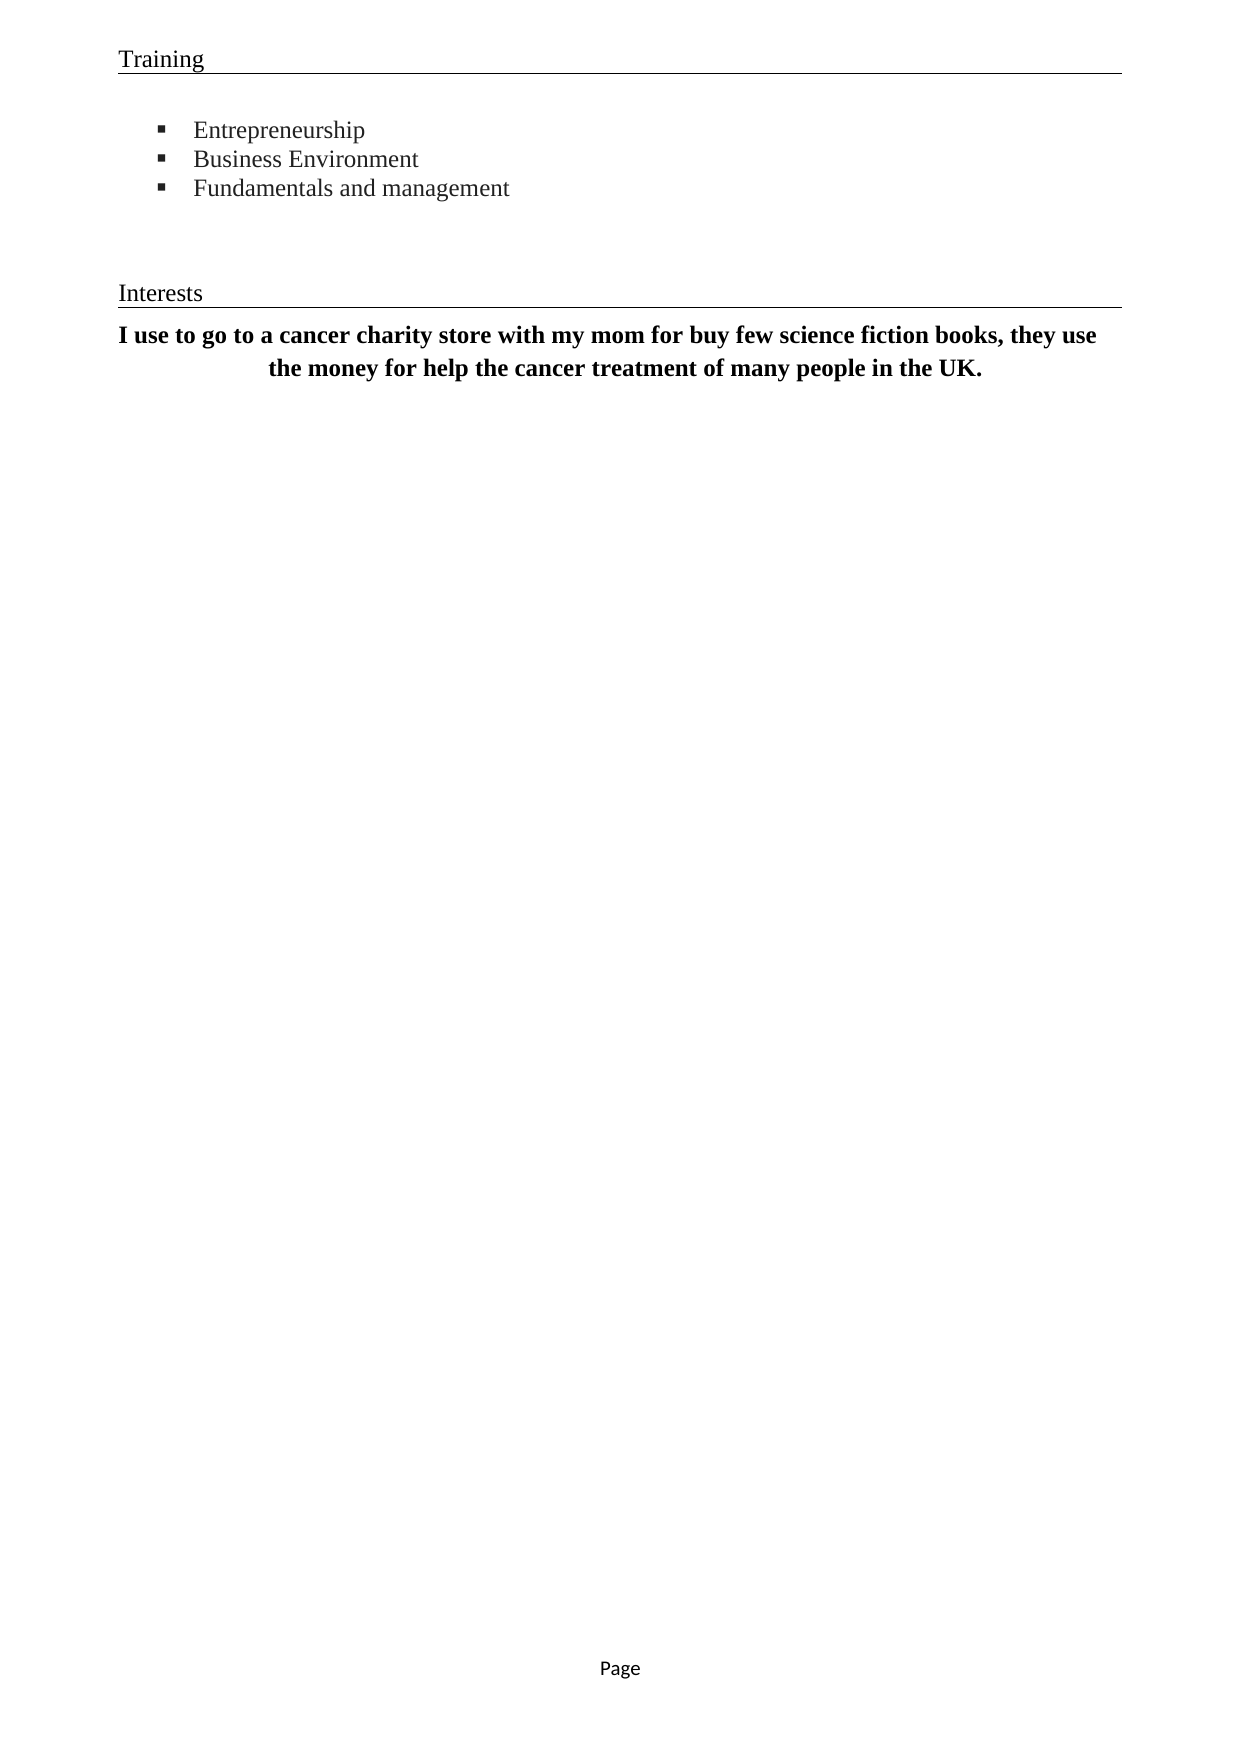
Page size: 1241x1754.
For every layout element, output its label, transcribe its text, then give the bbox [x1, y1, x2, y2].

list Fundamentals and management [156, 173, 1122, 202]
list Business Environment [156, 144, 1122, 173]
text Interests [118, 278, 1122, 307]
text I use to go to a cancer charity store with my mom for buy few science fiction books, they use the money for help the cancer treatment of many people in the UK. [118, 320, 1122, 382]
text Training [118, 44, 1122, 73]
list Entrepreneurship [156, 115, 1122, 144]
